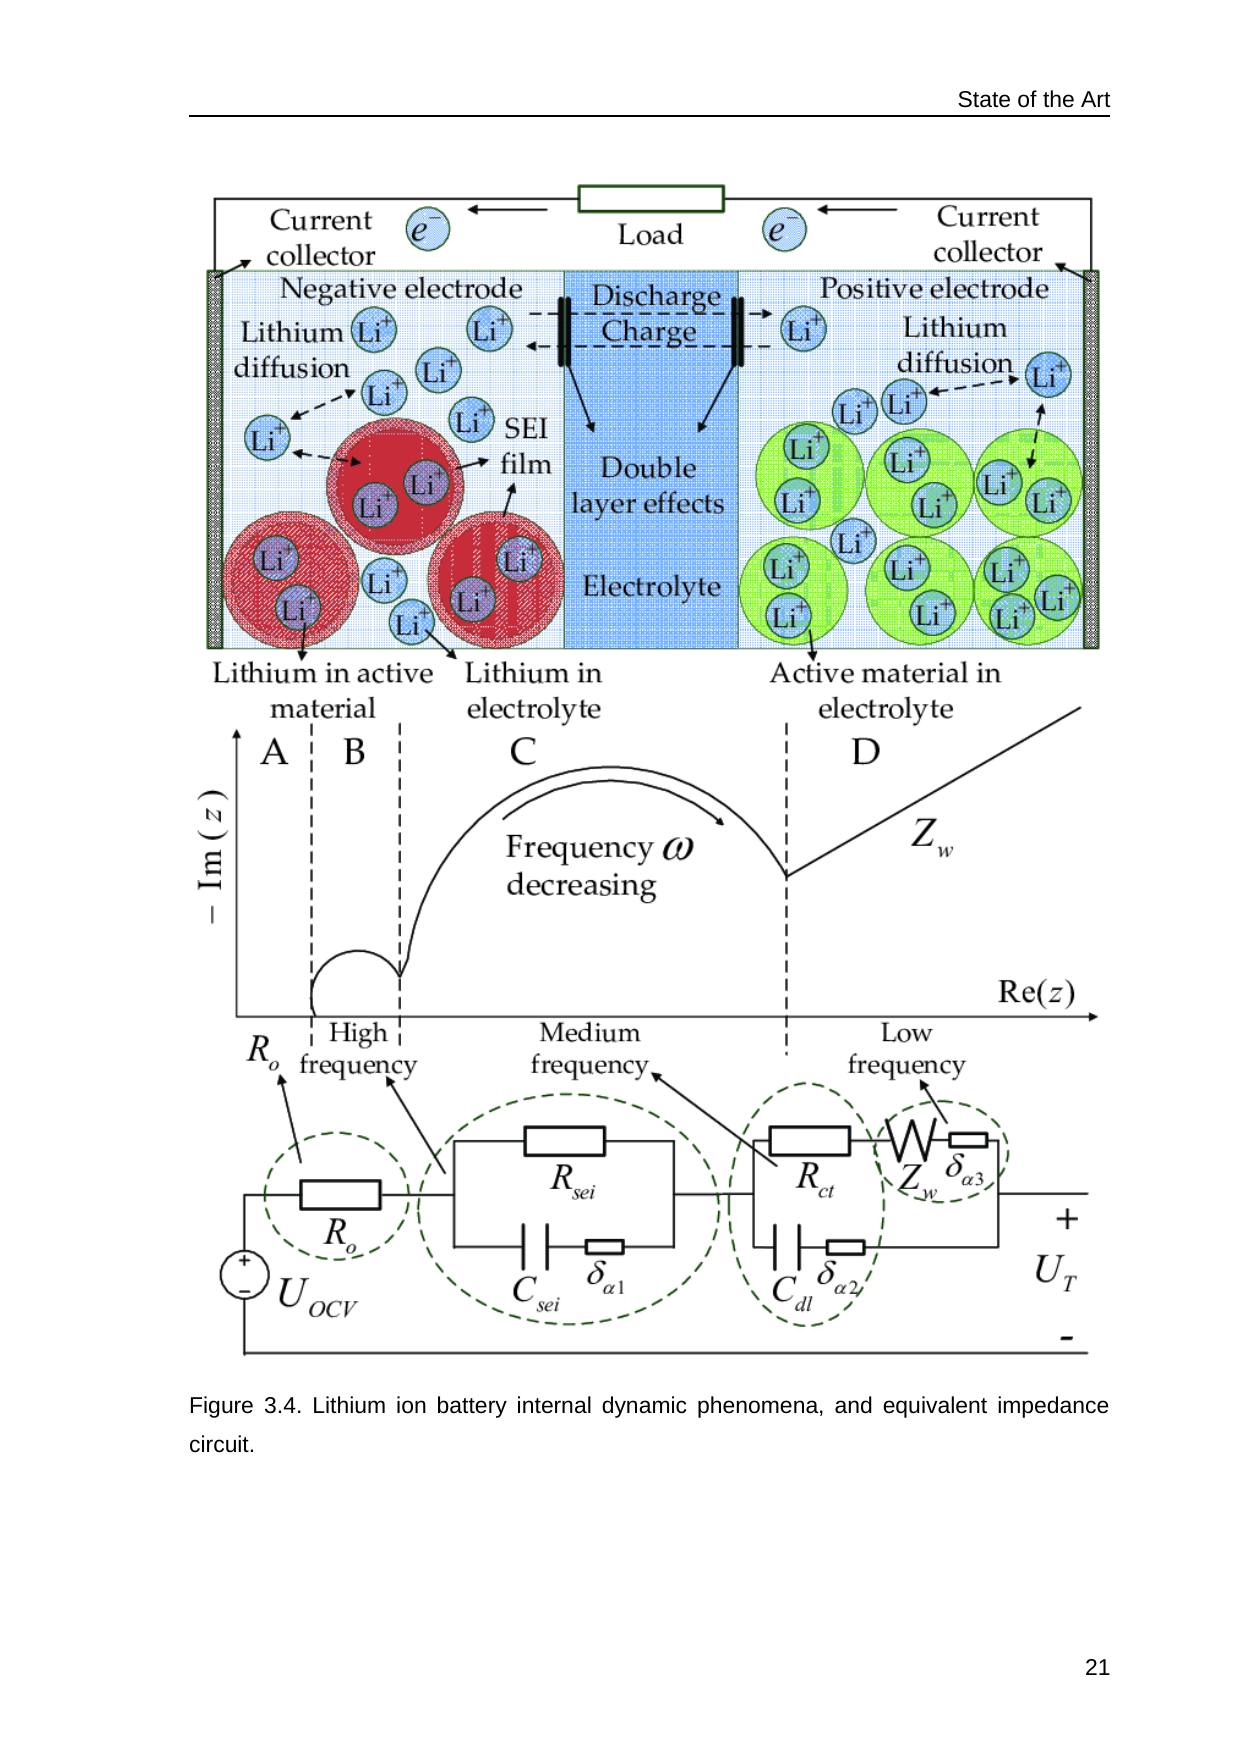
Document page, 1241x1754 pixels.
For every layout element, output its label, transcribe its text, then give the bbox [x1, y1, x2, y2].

picture [188, 177, 1111, 1366]
